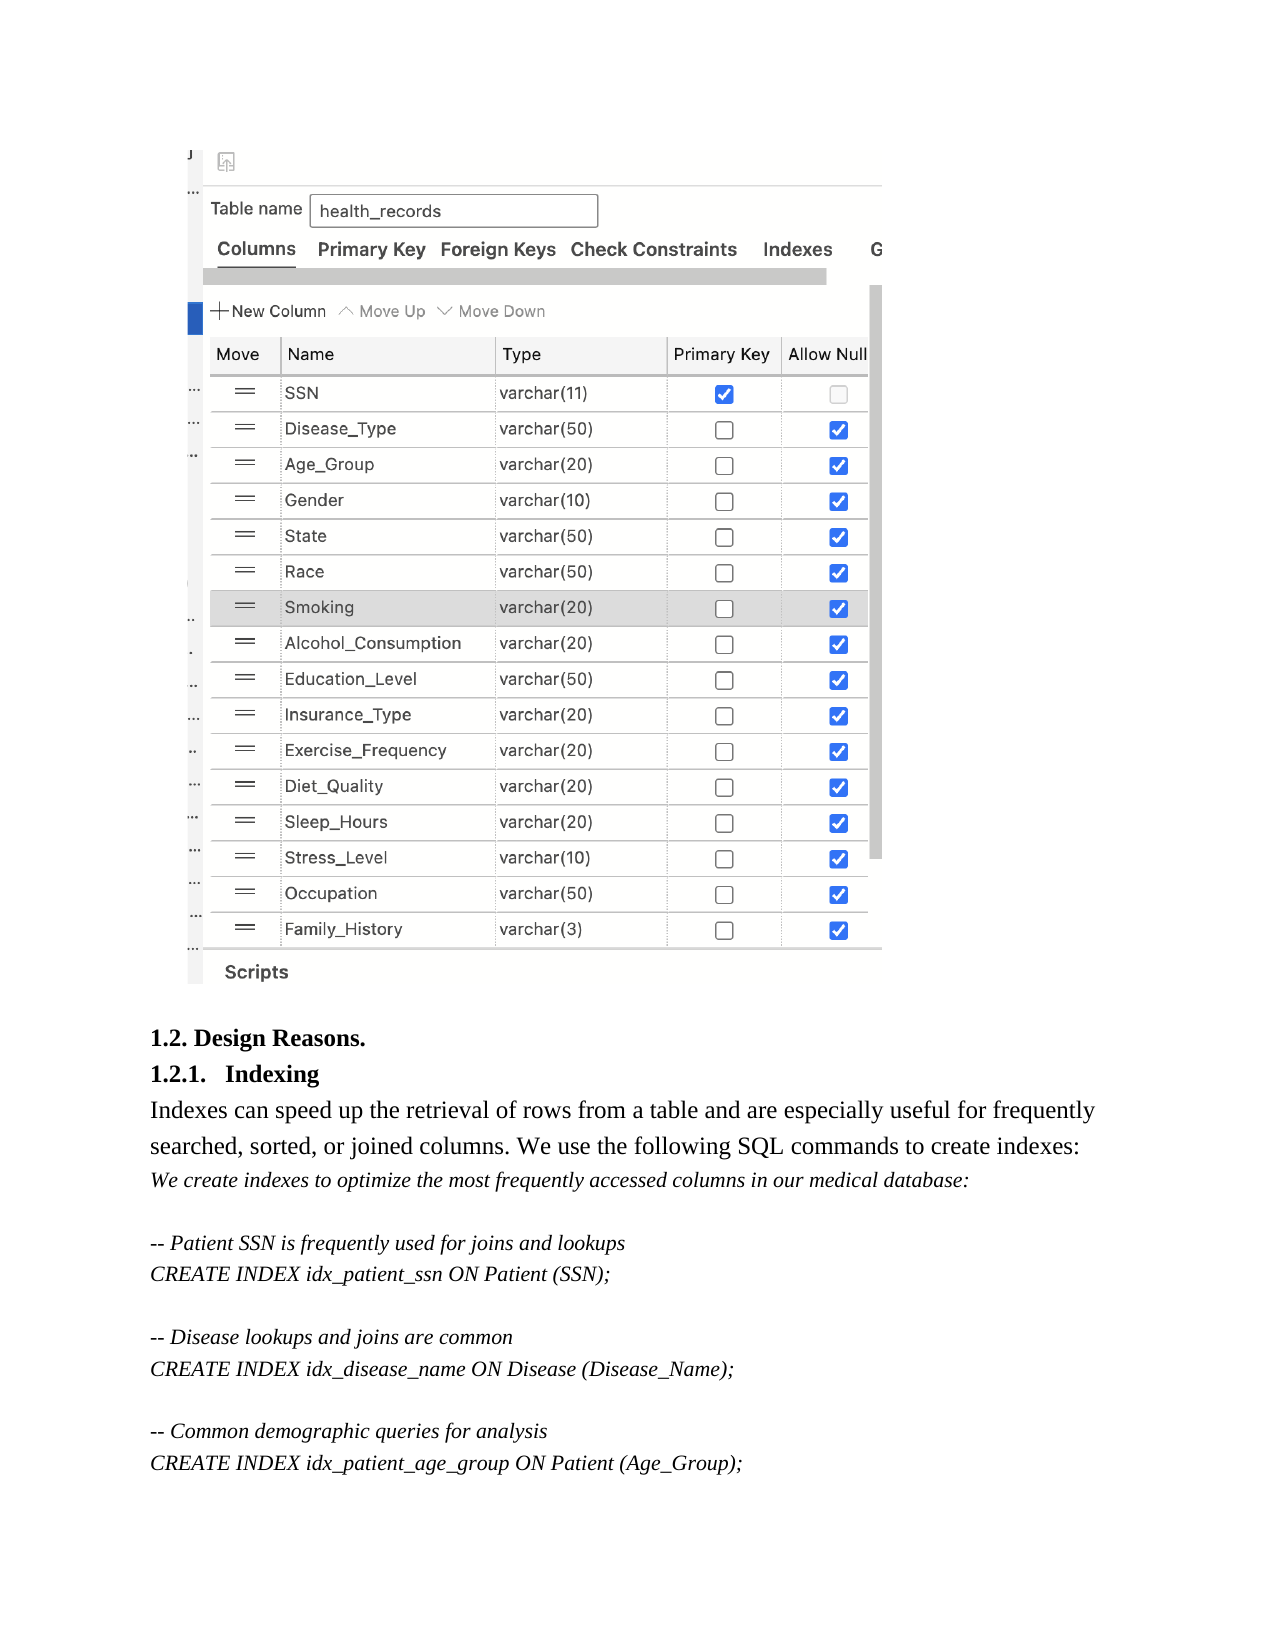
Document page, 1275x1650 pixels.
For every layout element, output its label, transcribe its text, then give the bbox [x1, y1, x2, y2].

text -- Disease lookups and joins are common [150, 1324, 1125, 1349]
text -- Common demographic queries for analysis [150, 1418, 1125, 1444]
text -- Patient SSN is frequently used for joins and lookups [150, 1230, 1125, 1255]
text 1.2.1. Indexing [150, 1059, 1125, 1088]
text CREATE INDEX idx_patient_age_group ON Patient (Age_Group); [150, 1450, 1125, 1475]
text We create indexes to optimize the most frequently accessed columns in our medical database: [150, 1167, 1125, 1192]
text CREATE INDEX idx_patient_ssn ON Patient (SSN); [150, 1261, 1125, 1286]
text CREATE INDEX idx_disease_name ON Disease (Disease_Name); [150, 1356, 1125, 1381]
text 1.2. Design Reasons. [150, 1023, 1125, 1052]
text Indexes can speed up the retrieval of rows from a table and are especially useful for frequently searched, sorted, or joined columns. We use the following SQL commands to create indexes: [150, 1095, 1125, 1160]
picture [187, 150, 882, 984]
